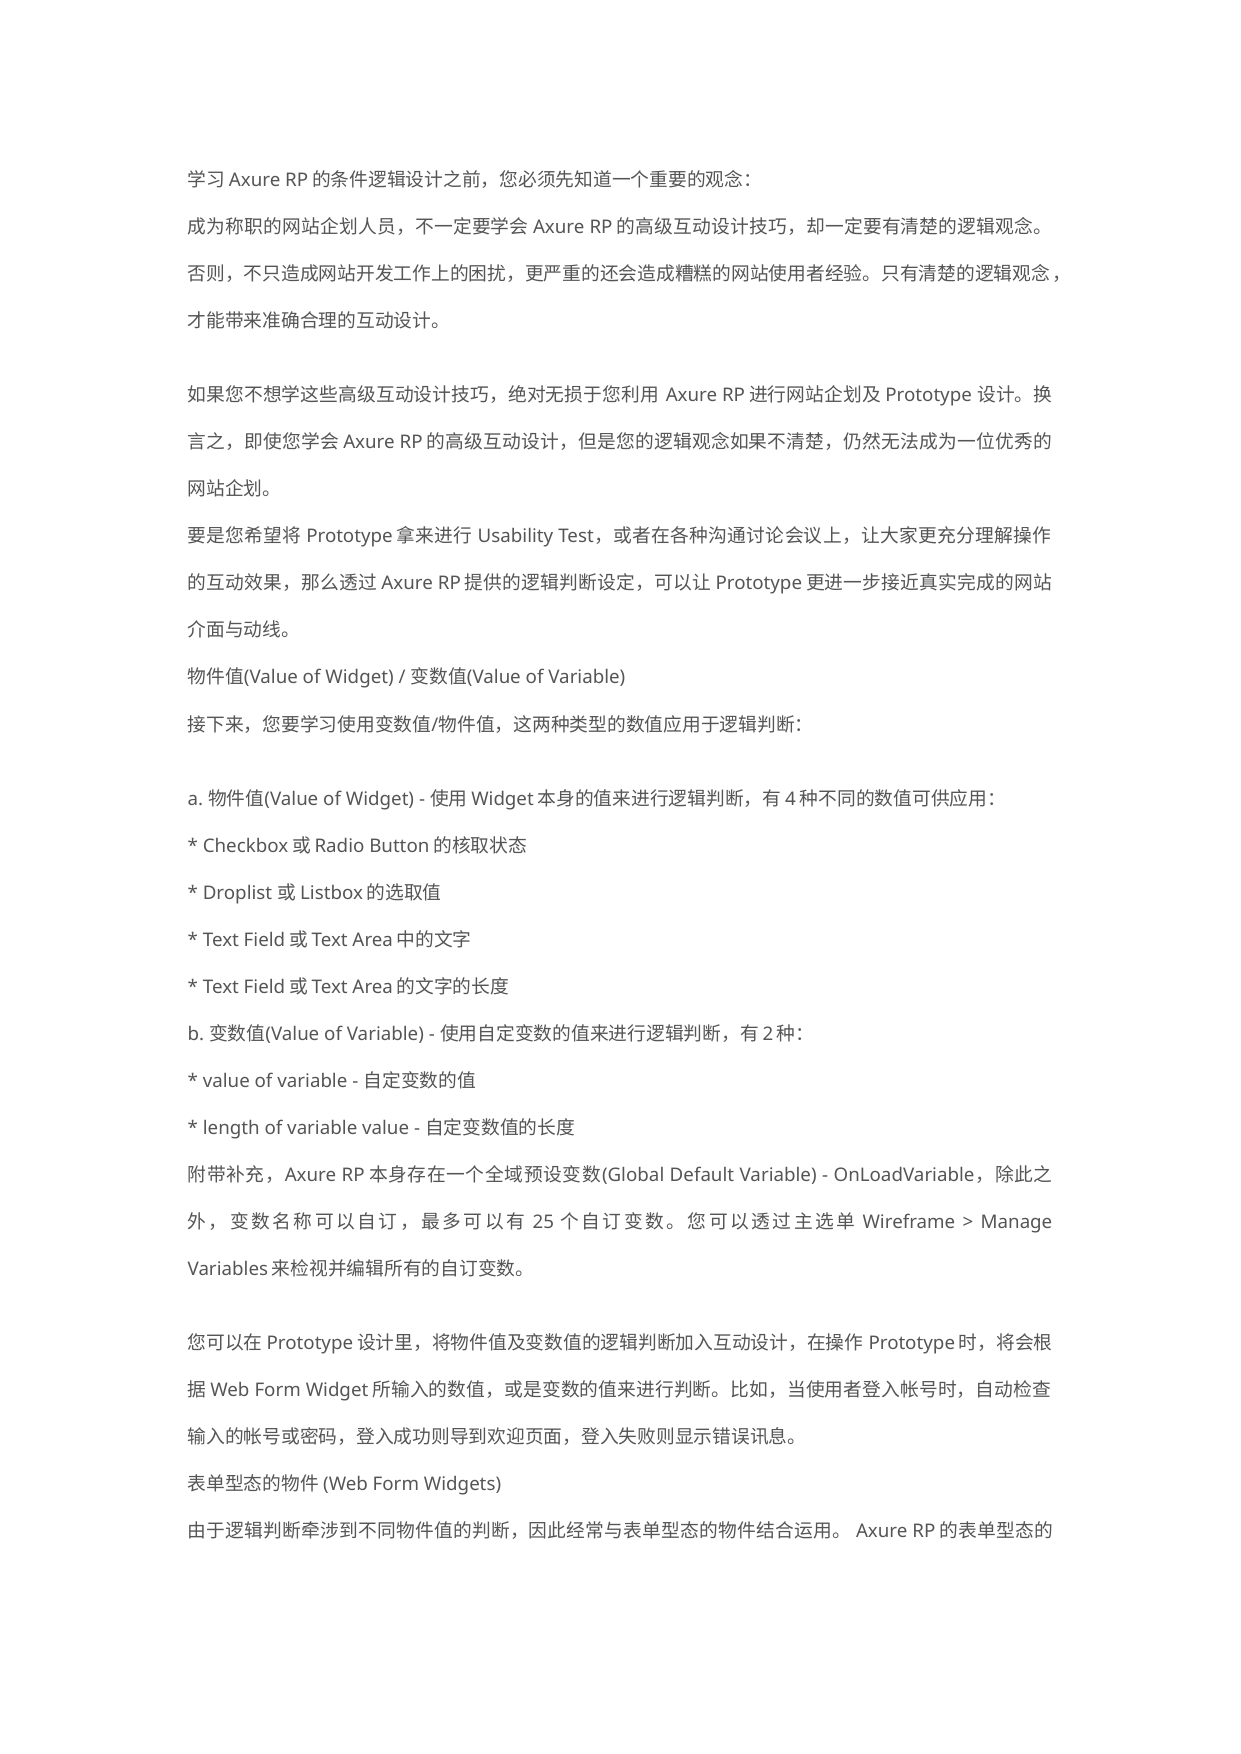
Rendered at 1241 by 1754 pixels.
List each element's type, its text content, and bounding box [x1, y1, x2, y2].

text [187, 162, 1053, 336]
text a. 物件值(Value of Widget) - 使用Widget本身的值来进行逻辑判断，有4种不同的数值可供应用： * Checkbox或Radio Button的核取状态 * Droplist 或 Listbox的选取值 * Text Field或Text Area中的文字 * Text Field或Text Area的文字的长度 b. 变数值(Value of Variable) - 使用自定变数的值来进行逻辑判断，有2种： * value of variable - 自定变数的值 * length of variable value - 自定变数值的长度 附带补充，Axure RP本身存在一个全域预设变数(Global Default Variable) - OnLoadVariable，除此之外，变数名称可以自订，最多可以有25个自订变数。您可以透过主选单Wireframe > Manage Variables来检视并编辑所有的自订变数。 [187, 781, 1053, 1284]
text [187, 1325, 1053, 1546]
text 如果您不想学这些高级互动设计技巧，绝对无损于您利用 Axure RP进行网站企划及Prototype 设计。换言之，即使您学会Axure RP的高级互动设计，但是您的逻辑观念如果不清楚，仍然无法成为一位优秀的网站企划。 要是您希望将Prototype拿来进行 Usability Test，或者在各种沟通讨论会议上，让大家更充分理解操作的互动效果，那么透过Axure RP提供的逻辑判断设定，可以让Prototype更进一步接近真实完成的网站介面与动线。 物件值(Value of Widget) / 变数值(Value of Variable) 接下来，您要学习使用变数值/物件值，这两种类型的数值应用于逻辑判断： [187, 377, 1053, 739]
